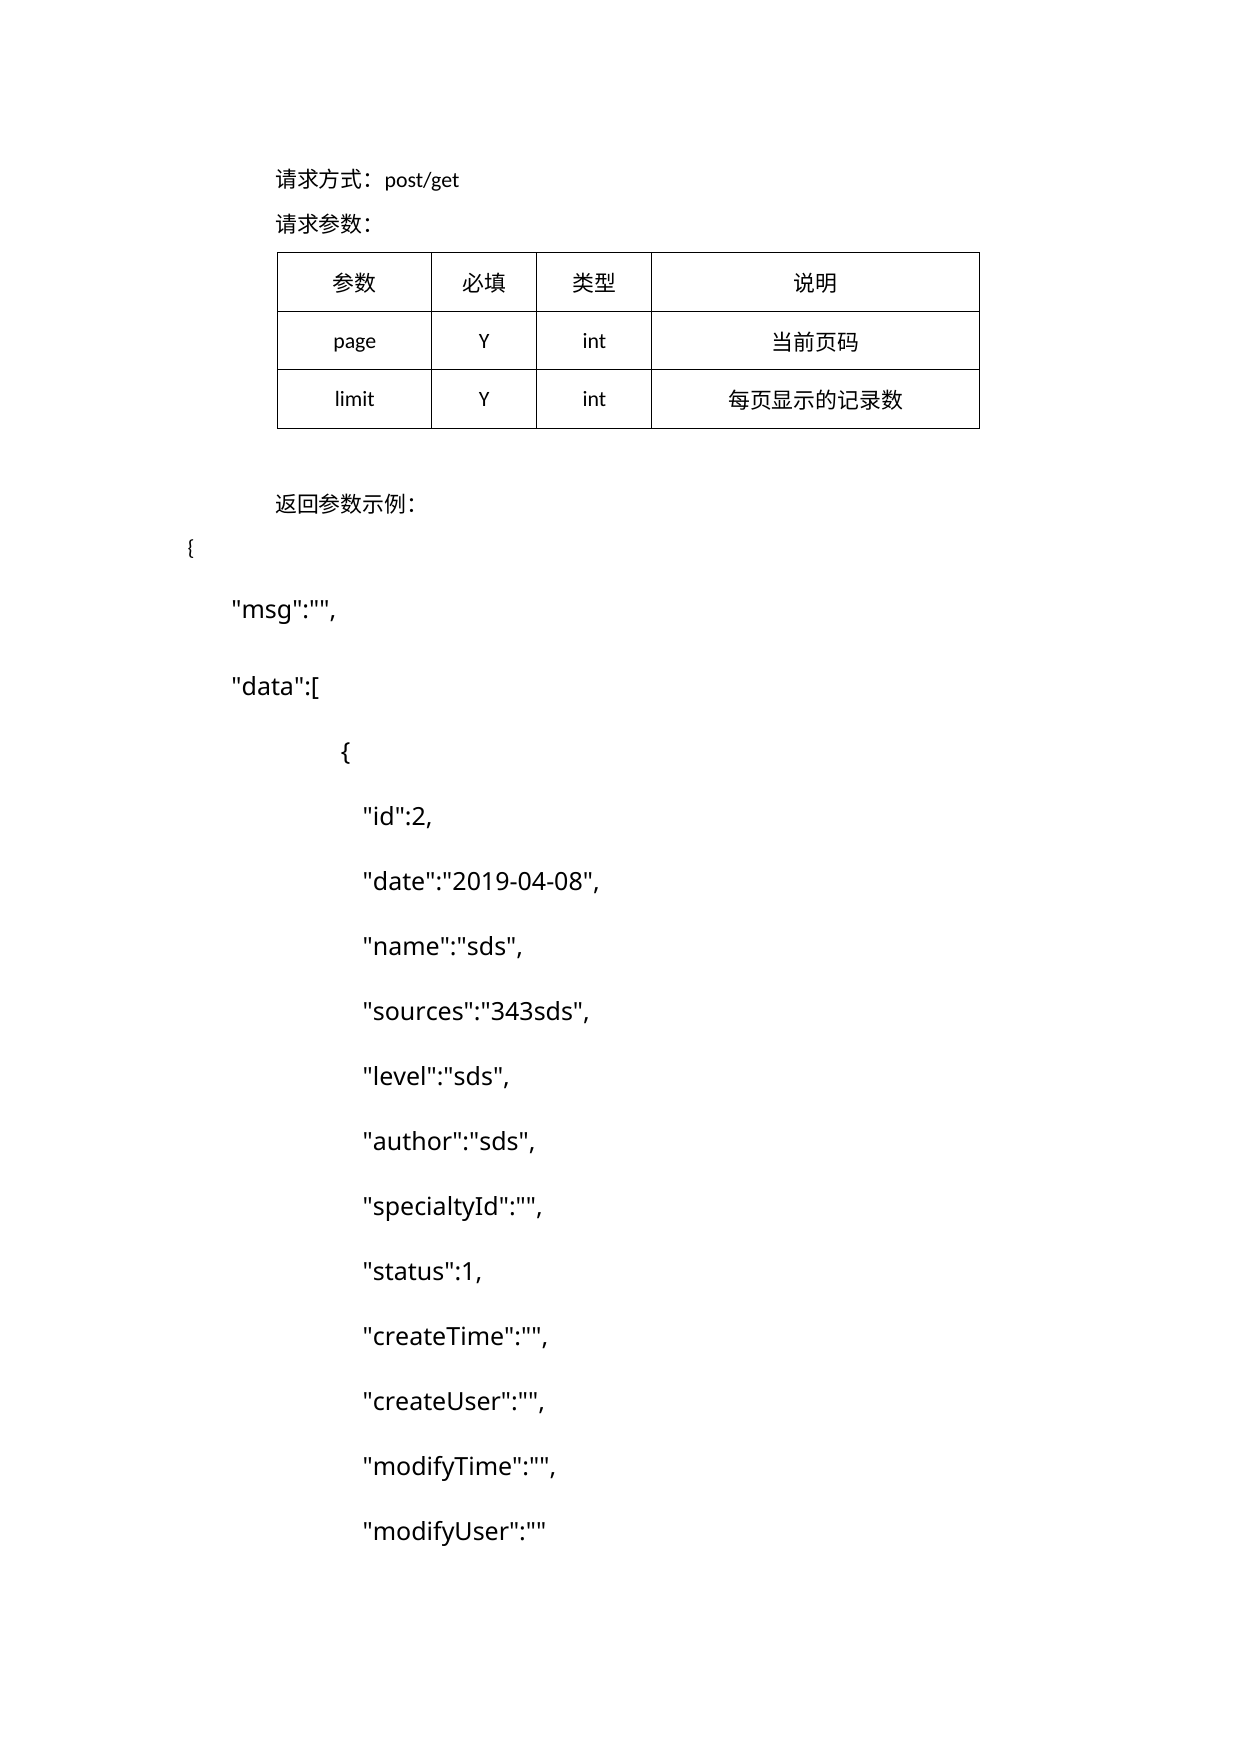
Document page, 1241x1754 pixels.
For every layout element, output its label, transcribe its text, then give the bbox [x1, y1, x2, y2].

text 返回参数示例： [275, 486, 1053, 519]
text "specialtyId":"", [362, 1174, 1053, 1239]
table_cell page [278, 312, 431, 369]
text 请求方式：post/get [275, 162, 1053, 194]
table_cell 每页显示的记录数 [652, 370, 979, 428]
text "status":1, [362, 1239, 1053, 1304]
text "createUser":"", [362, 1369, 1053, 1434]
table_header 必填 [432, 253, 536, 311]
table_cell 当前页码 [652, 312, 979, 369]
table_cell int [537, 312, 651, 369]
table_header 参数 [278, 253, 431, 311]
table_cell Y [432, 370, 536, 428]
text "modifyUser":"" [362, 1499, 1053, 1564]
table_cell Y [432, 312, 536, 369]
text 请求参数： [275, 207, 1053, 239]
table_cell int [537, 370, 651, 428]
text "date":"2019-04-08", [362, 849, 1053, 914]
table_cell limit [278, 370, 431, 428]
text "data":[ [231, 654, 1053, 719]
text "msg":"", [187, 576, 1053, 641]
table_header 说明 [652, 253, 979, 311]
text "id":2, [362, 784, 1053, 849]
text { [341, 719, 1053, 784]
text "level":"sds", [362, 1044, 1053, 1109]
text "sources":"343sds", [362, 979, 1053, 1044]
text "modifyTime":"", [362, 1434, 1053, 1499]
text "author":"sds", [362, 1109, 1053, 1174]
text { [187, 531, 1053, 564]
table_header 类型 [537, 253, 651, 311]
text "name":"sds", [362, 914, 1053, 979]
text "createTime":"", [362, 1304, 1053, 1369]
